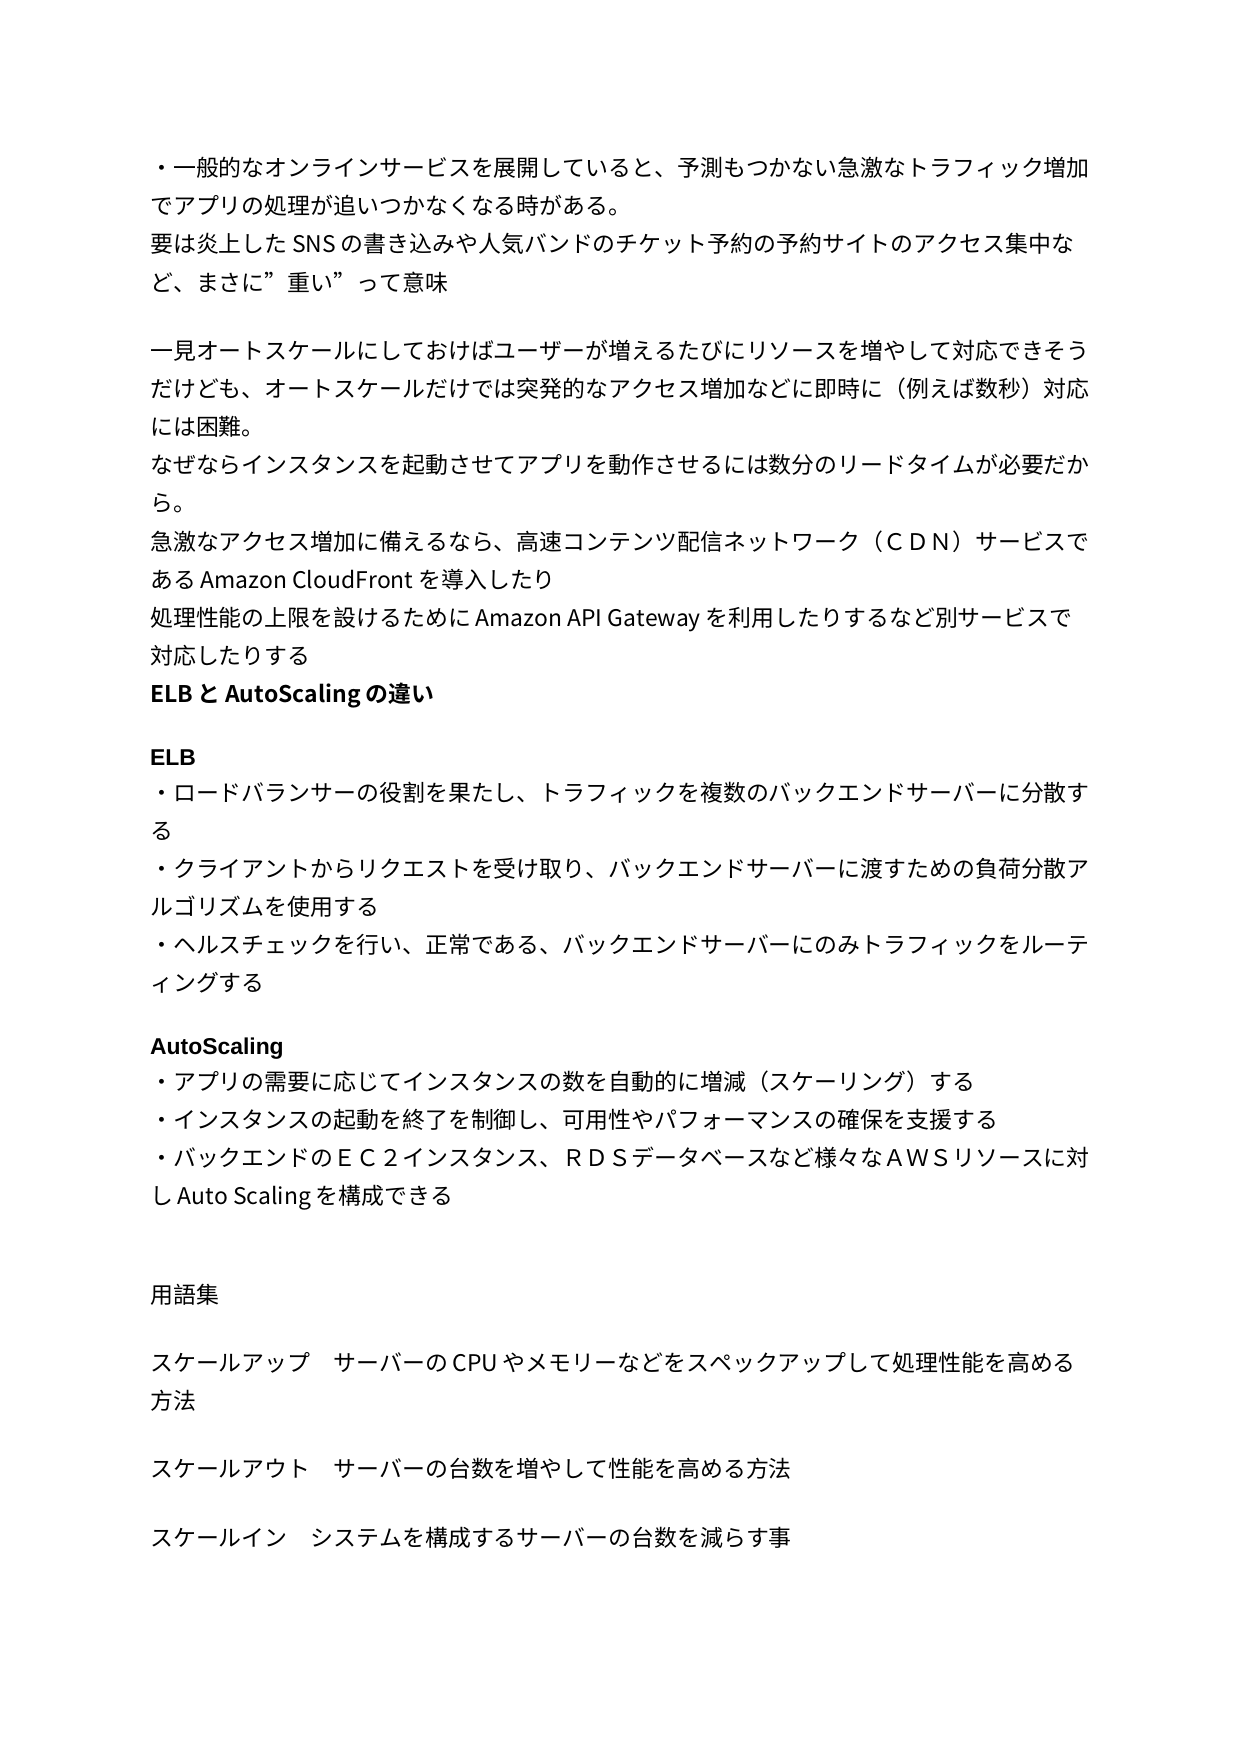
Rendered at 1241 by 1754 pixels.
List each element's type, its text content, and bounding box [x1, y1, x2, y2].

text AutoScaling [150, 1033, 1090, 1060]
text 一見オートスケールにしておけばユーザーが増えるたびにリソースを増やして対応できそうだけども、オートスケールだけでは突発的なアクセス増加などに即時に（例えば数秒）対応には困難。 [150, 333, 1090, 442]
text ・インスタンスの起動を終了を制御し、可用性やパフォーマンスの確保を支援する [150, 1102, 1090, 1135]
text 要は炎上したSNSの書き込みや人気バンドのチケット予約の予約サイトのアクセス集中など、まさに”重い”って意味 [150, 226, 1090, 298]
text なぜならインスタンスを起動させてアプリを動作させるには数分のリードタイムが必要だから。 [150, 447, 1090, 518]
text ・バックエンドのＥＣ２インスタンス、ＲＤＳデータベースなど様々なＡＷＳリソースに対しAuto Scalingを構成できる [150, 1140, 1090, 1211]
text ・一般的なオンラインサービスを展開していると、予測もつかない急激なトラフィック増加でアプリの処理が追いつかなくなる時がある。 [150, 150, 1090, 221]
text ・クライアントからリクエストを受け取り、バックエンドサーバーに渡すための負荷分散アルゴリズムを使用する [150, 851, 1090, 922]
text スケールアウト サーバーの台数を増やして性能を高める方法 [150, 1451, 1090, 1484]
text ・ヘルスチェックを行い、正常である、バックエンドサーバーにのみトラフィックをルーティングする [150, 927, 1090, 998]
text スケールイン システムを構成するサーバーの台数を減らす事 [150, 1519, 1090, 1553]
text ELBとAutoScalingの違い [150, 676, 1090, 709]
text スケールアップ サーバーのCPUやメモリーなどをスペックアップして処理性能を高める方法 [150, 1345, 1090, 1416]
text 処理性能の上限を設けるためにAmazon API Gatewayを利用したりするなど別サービスで対応したりする [150, 599, 1090, 671]
text ELB [150, 744, 1090, 771]
text 用語集 [150, 1276, 1090, 1310]
text ・ロードバランサーの役割を果たし、トラフィックを複数のバックエンドサーバーに分散する [150, 774, 1090, 846]
text 急激なアクセス増加に備えるなら、高速コンテンツ配信ネットワーク（ＣＤＮ）サービスであるAmazon CloudFrontを導入したり [150, 523, 1090, 595]
text ・アプリの需要に応じてインスタンスの数を自動的に増減（スケーリング）する [150, 1063, 1090, 1097]
